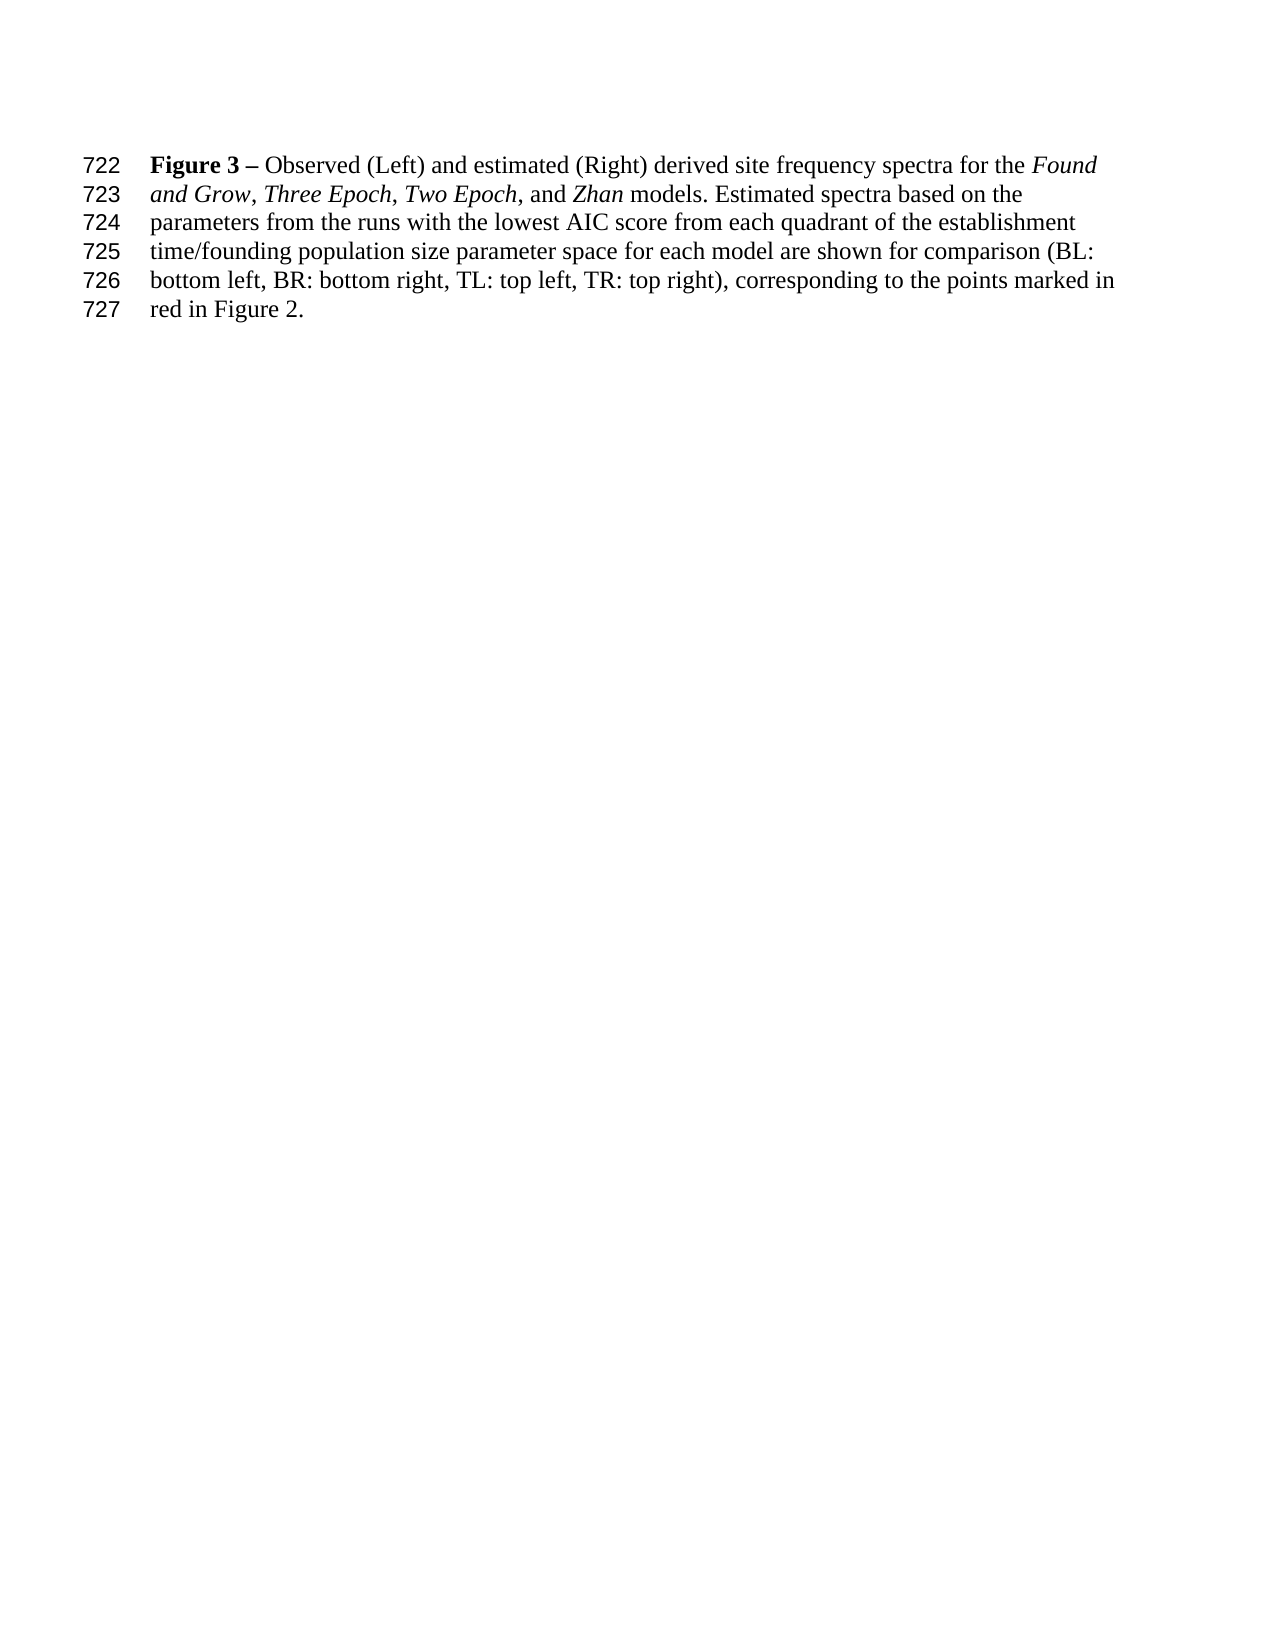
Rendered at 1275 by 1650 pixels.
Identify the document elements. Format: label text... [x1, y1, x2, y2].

text Figure 3 – Observed (Left) and estimated (Right) derived site frequency spectra for the Found and Grow, Three Epoch, Two Epoch, and Zhan models. Estimated spectra based on the parameters from the runs with the lowest AIC score from each quadrant of the establishment time/founding population size parameter space for each model are shown for comparison (BL: bottom left, BR: bottom right, TL: top left, TR: top right), corresponding to the points marked in red in Figure 2. [150, 150, 1125, 322]
